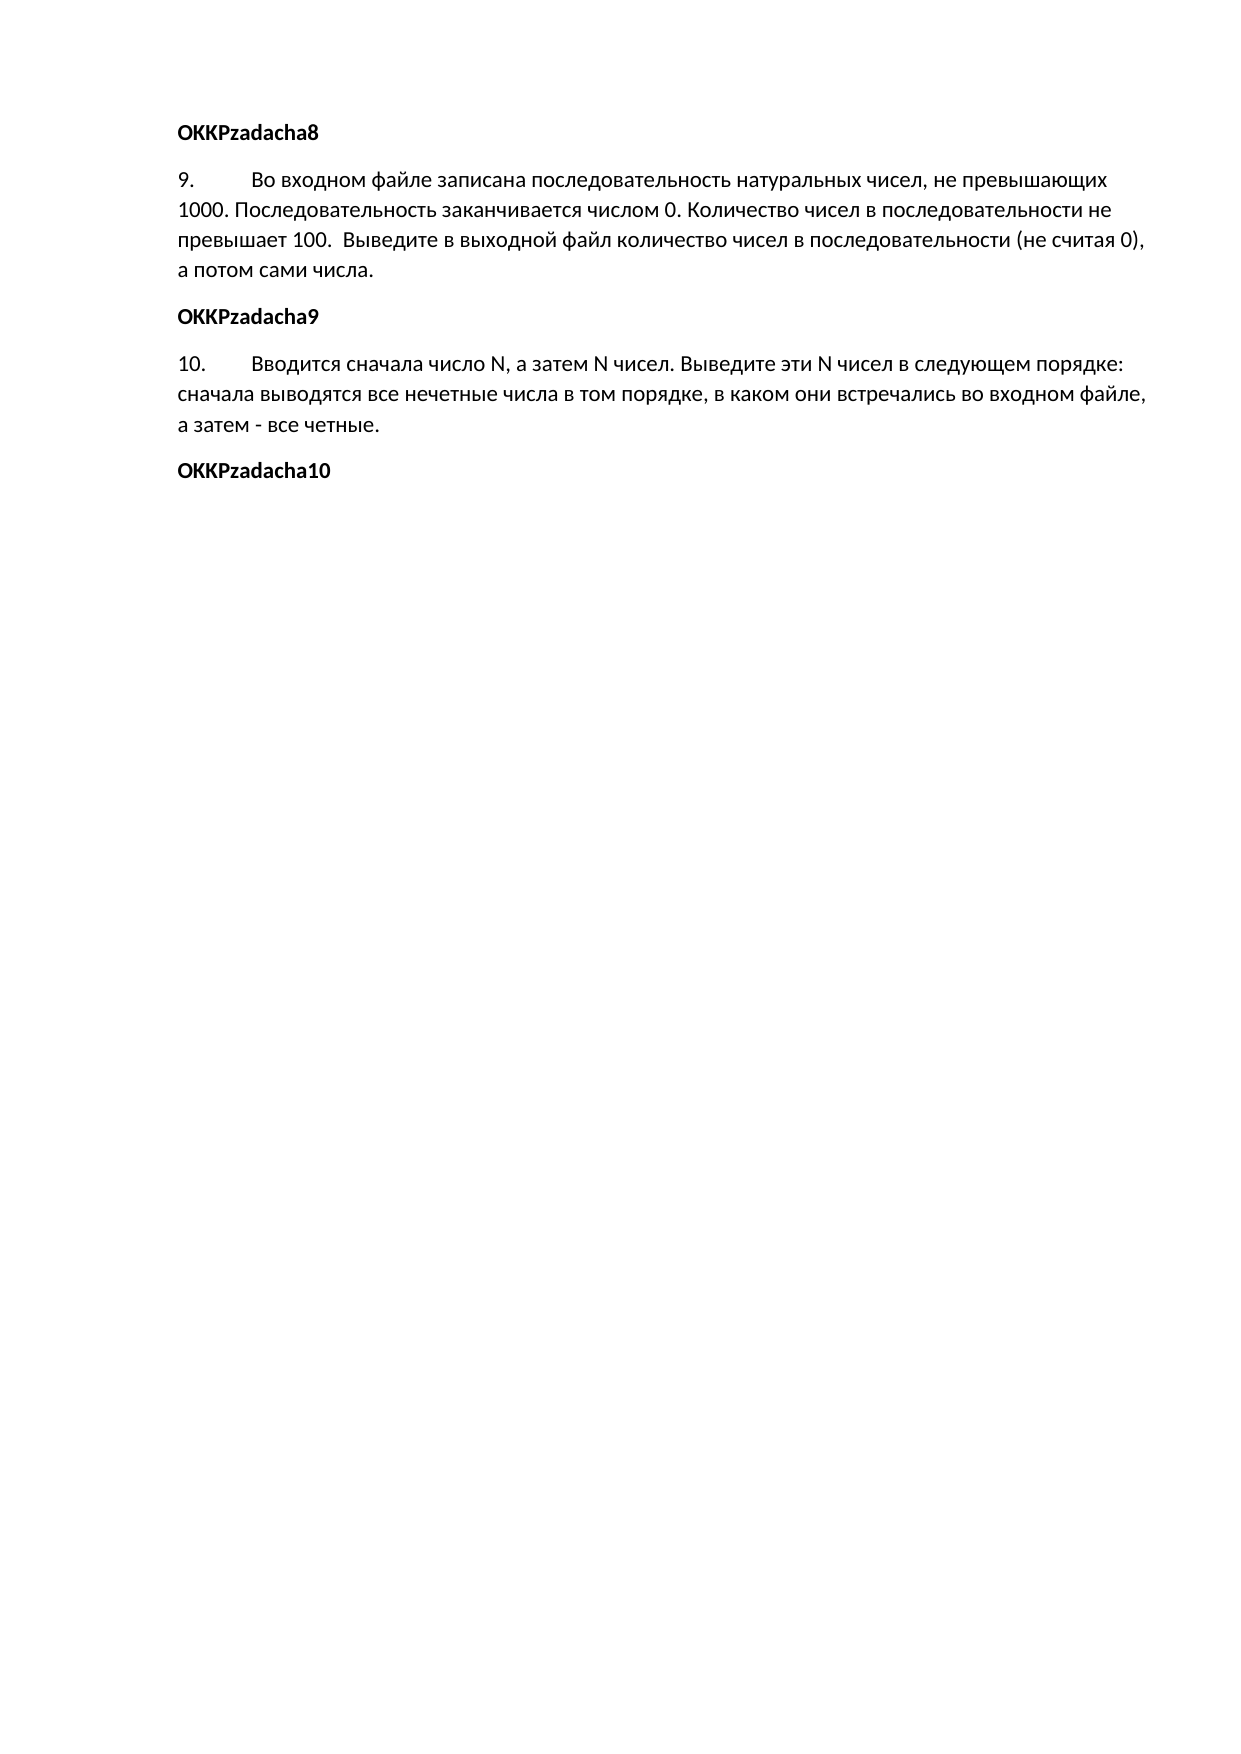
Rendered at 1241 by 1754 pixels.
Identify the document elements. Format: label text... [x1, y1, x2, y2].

text OKKPzadacha10 [177, 457, 1152, 485]
text 9. Во входном файле записана последовательность натуральных чисел, не превышающих 1000. Последовательность заканчивается числом 0. Количество чисел в последовательности не превышает 100. Выведите в выходной файл количество чисел в последовательности (не считая 0), а потом сами числа. [177, 165, 1152, 284]
text 10. Вводится сначала число N, а затем N чисел. Выведите эти N чисел в следующем порядке: сначала выводятся все нечетные числа в том порядке, в каком они встречались во входном файле, а затем - все четные. [177, 349, 1152, 438]
text OKKPzadacha9 [177, 302, 1152, 331]
text OKKPzadacha8 [177, 118, 1152, 146]
